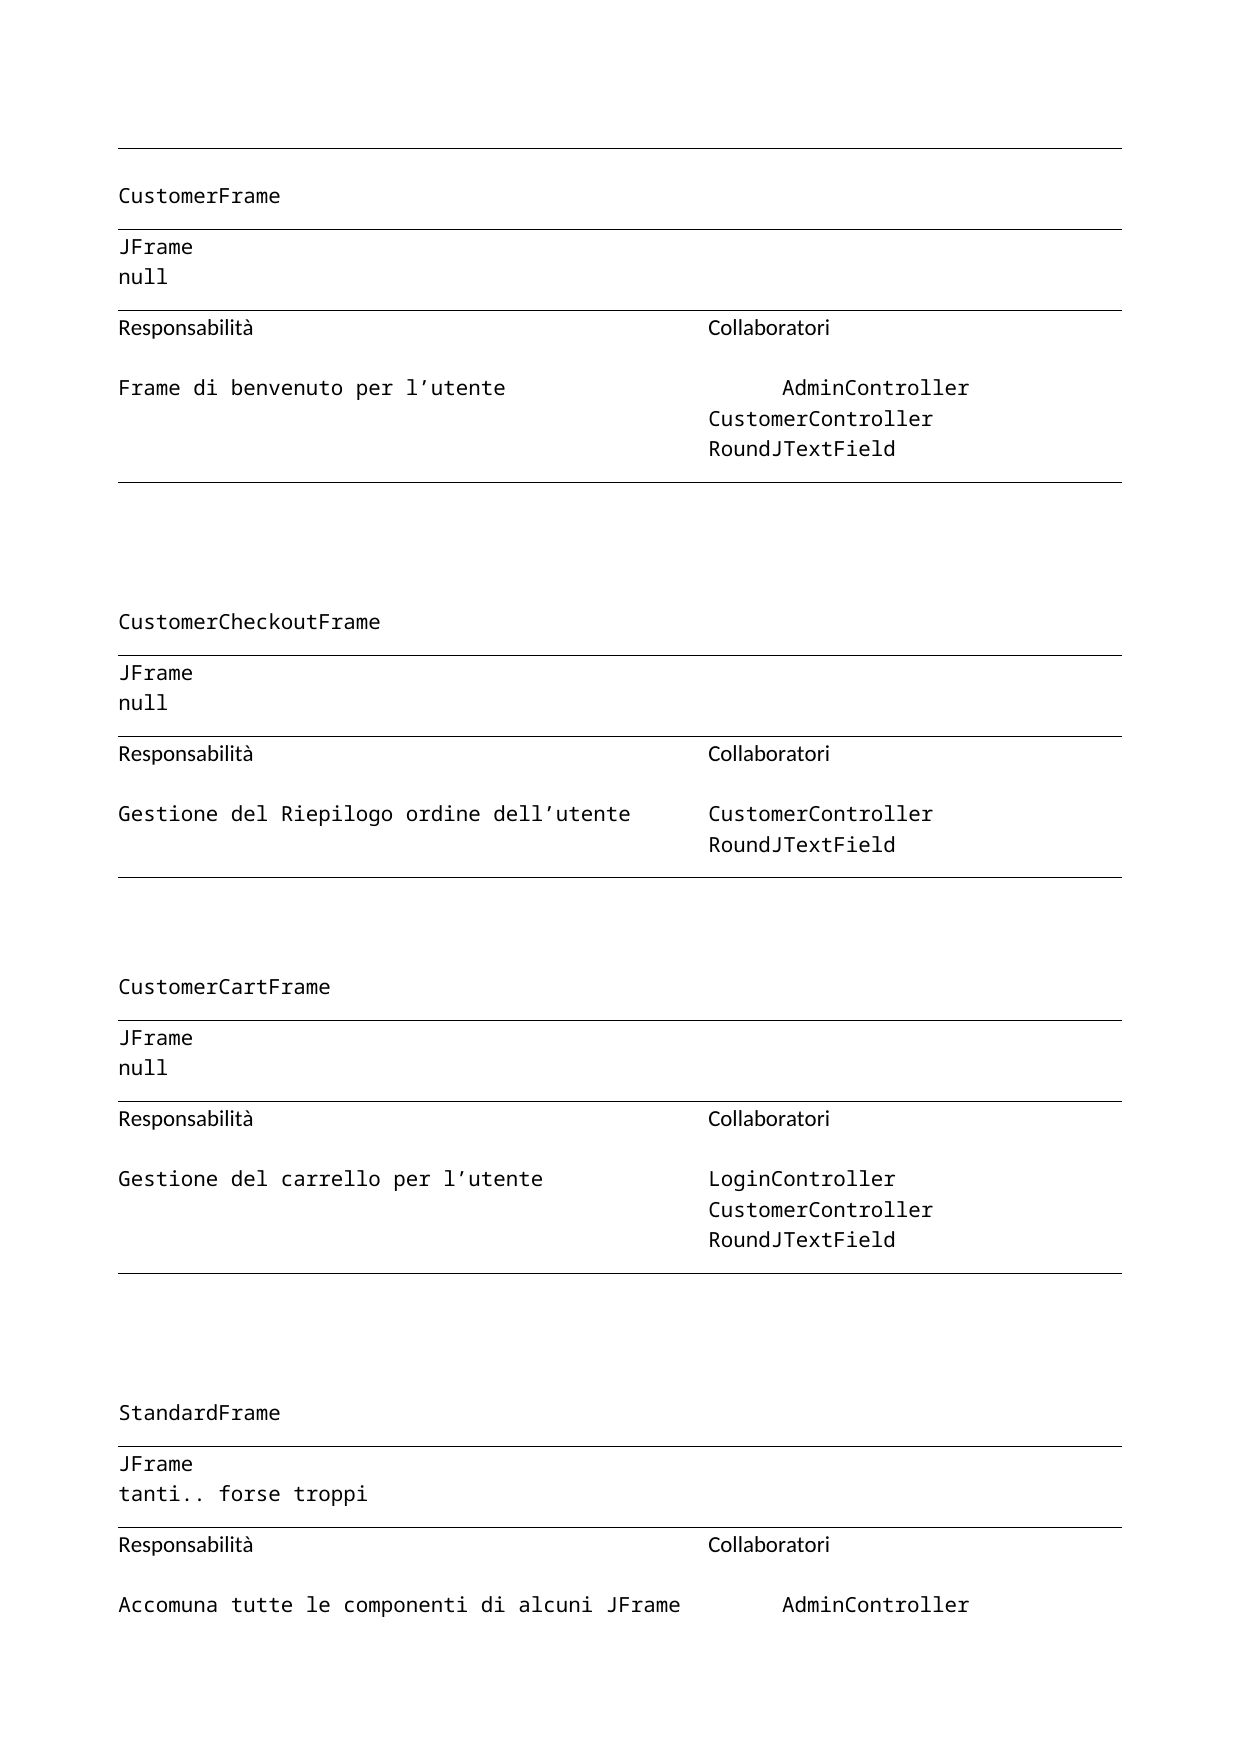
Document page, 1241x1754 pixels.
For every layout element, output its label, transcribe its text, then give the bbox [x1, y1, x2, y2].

text Responsabilità Collaboratori Accomuna tutte le componenti di alcuni JFrame AdminController [118, 1528, 1122, 1618]
text JFrame null [118, 1021, 1122, 1082]
text Responsabilità Collaboratori Gestione del Riepilogo ordine dell’utente CustomerController RoundJTextField [118, 737, 1122, 858]
text JFrame null [118, 230, 1122, 291]
text JFrame tanti.. forse troppi [118, 1447, 1122, 1508]
text Responsabilità Collaboratori Frame di benvenuto per l’utente AdminController CustomerController RoundJTextField [118, 311, 1122, 463]
text Responsabilità Collaboratori Gestione del carrello per l’utente LoginController CustomerController RoundJTextField [118, 1102, 1122, 1254]
text CustomerCartFrame [118, 878, 1122, 1001]
text JFrame null [118, 656, 1122, 717]
text StandardFrame [118, 1274, 1122, 1427]
text CustomerFrame [118, 149, 1122, 210]
text CustomerCheckoutFrame [118, 483, 1122, 636]
